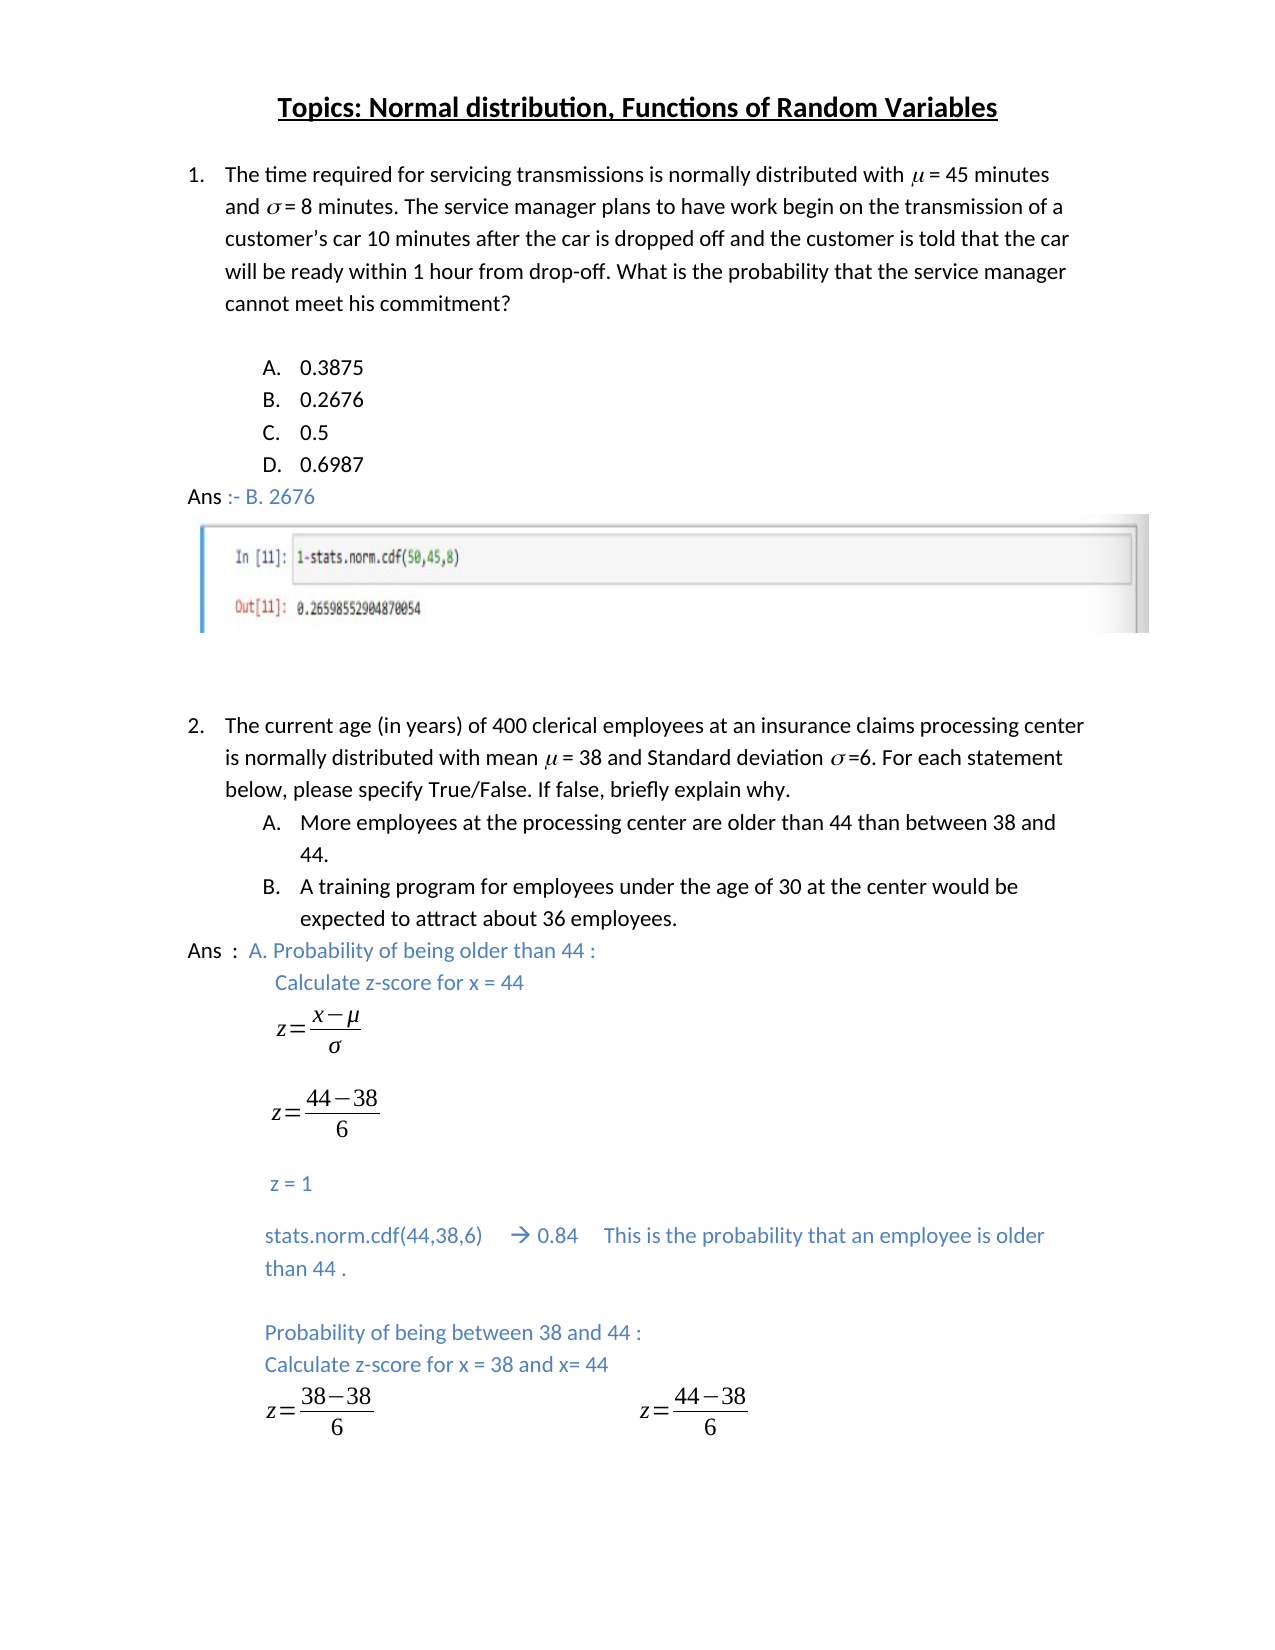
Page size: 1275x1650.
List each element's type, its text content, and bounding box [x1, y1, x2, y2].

list The time required for servicing transmissions is normally distributed with = 45 minutes and = 8 minutes. The service manager plans to have work begin on the transmission of a customer’s car 10 minutes after the car is dropped off and the customer is told that the car will be ready within 1 hour from drop-off. What is the probability that the service manager cannot meet his commitment? [187, 160, 1087, 317]
text Calculate z-score for x = 38 and x= 44 [187, 1350, 1087, 1378]
text Topics: Normal distribution, Functions of Random Variables [187, 89, 1087, 124]
text stats.norm.cdf(44,38,6) 0.84 This is the probability that an employee is older [187, 1222, 1087, 1250]
list More employees at the processing center are older than 44 than between 38 and 44. [262, 808, 1087, 868]
text z = 1 [187, 1169, 1087, 1197]
text Probability of being between 38 and 44 : [187, 1318, 1087, 1346]
list 0.5 [262, 418, 1087, 446]
list 0.3875 [262, 353, 1087, 381]
list 0.2676 [262, 386, 1087, 413]
list 0.6987 [262, 450, 1087, 478]
list The current age (in years) of 400 clerical employees at an insurance claims processing center is normally distributed with mean = 38 and Standard deviation =6. For each statement below, please specify True/False. If false, briefly explain why. [187, 711, 1087, 803]
text Calculate z-score for x = 44 [187, 968, 1087, 997]
list A training program for employees under the age of 30 at the center would be expected to attract about 36 employees. [262, 872, 1087, 932]
text Ans :- B. 2676 [187, 482, 1087, 514]
picture [187, 514, 1149, 633]
text than 44 . [187, 1254, 1087, 1282]
text Ans : A. Probability of being older than 44 : [187, 936, 1087, 964]
